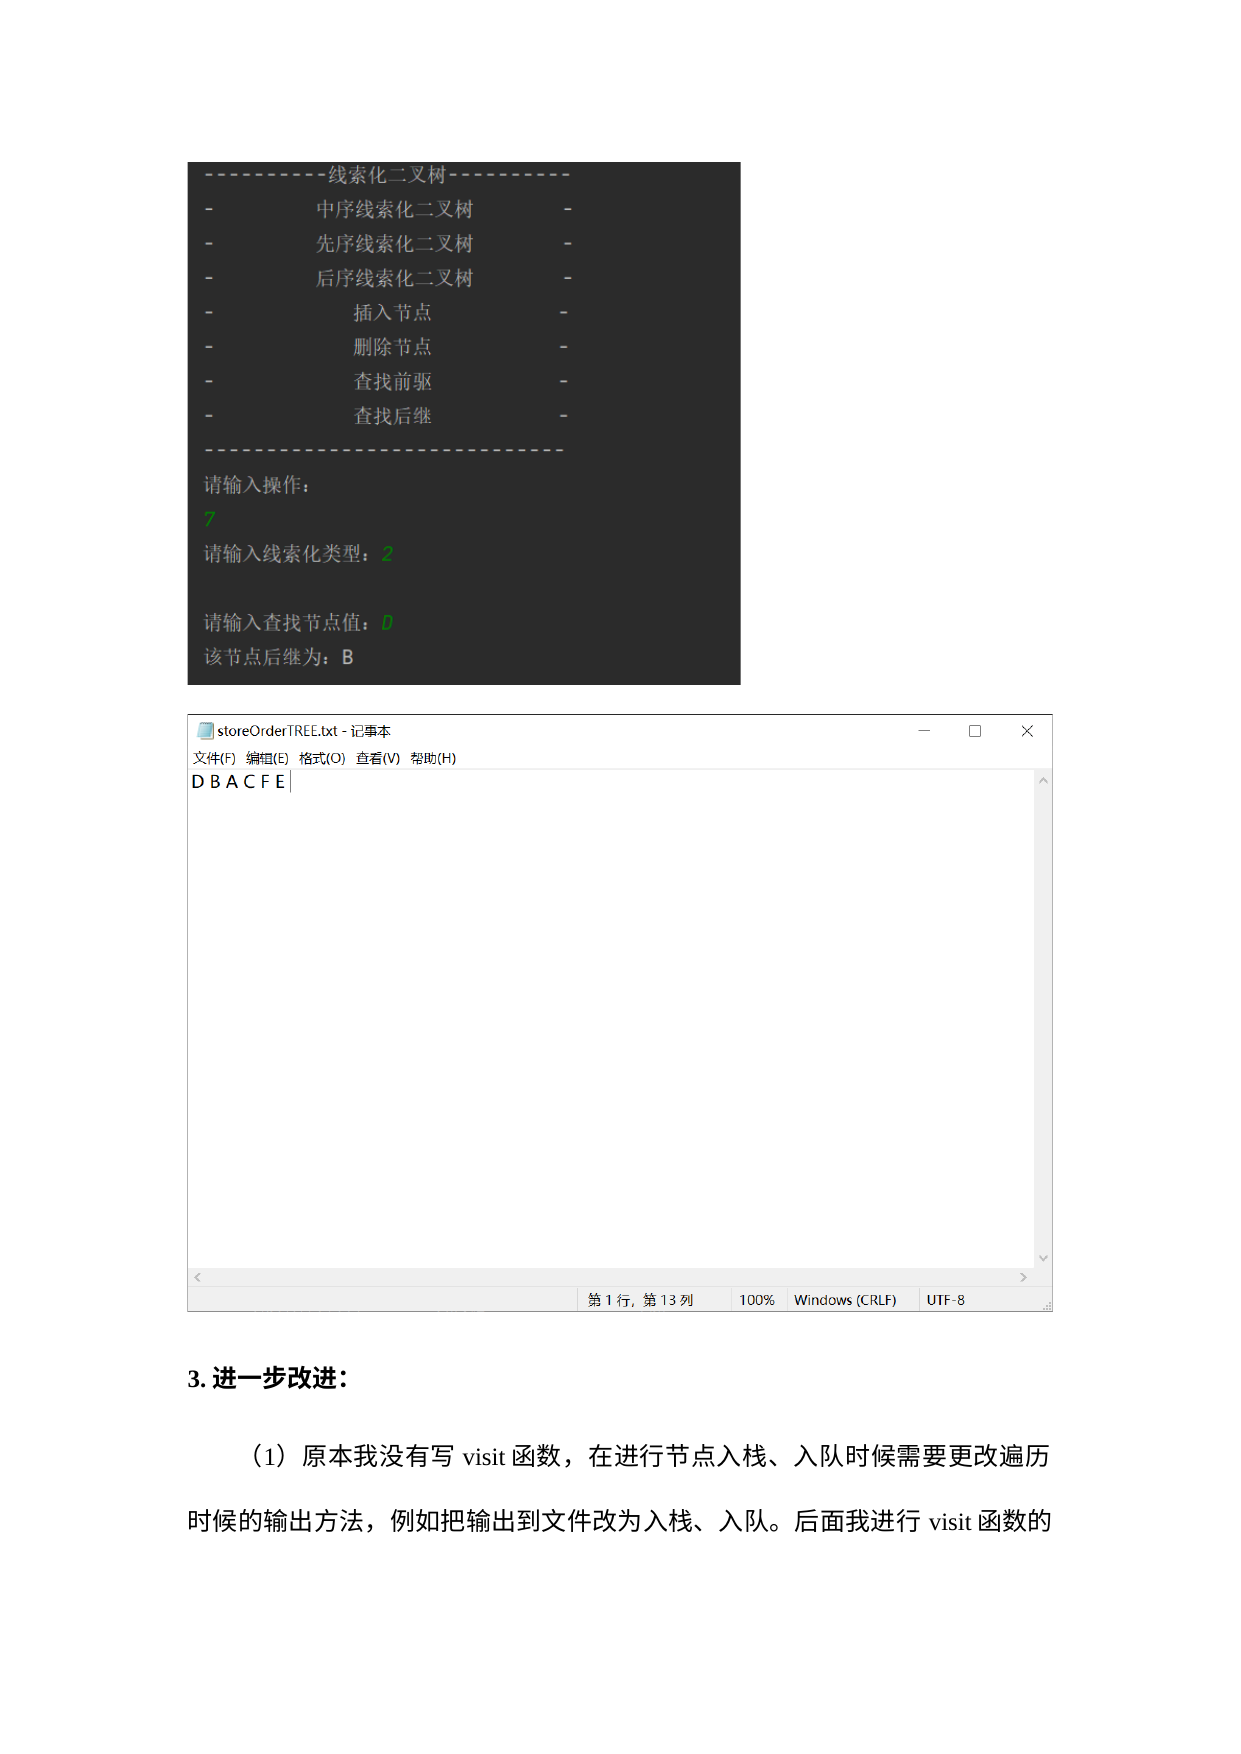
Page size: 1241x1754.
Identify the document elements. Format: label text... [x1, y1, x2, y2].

subtitle 3. 进一步改进： [187, 1344, 1053, 1409]
picture [187, 714, 1053, 1312]
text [187, 1422, 1053, 1552]
picture [187, 162, 741, 685]
